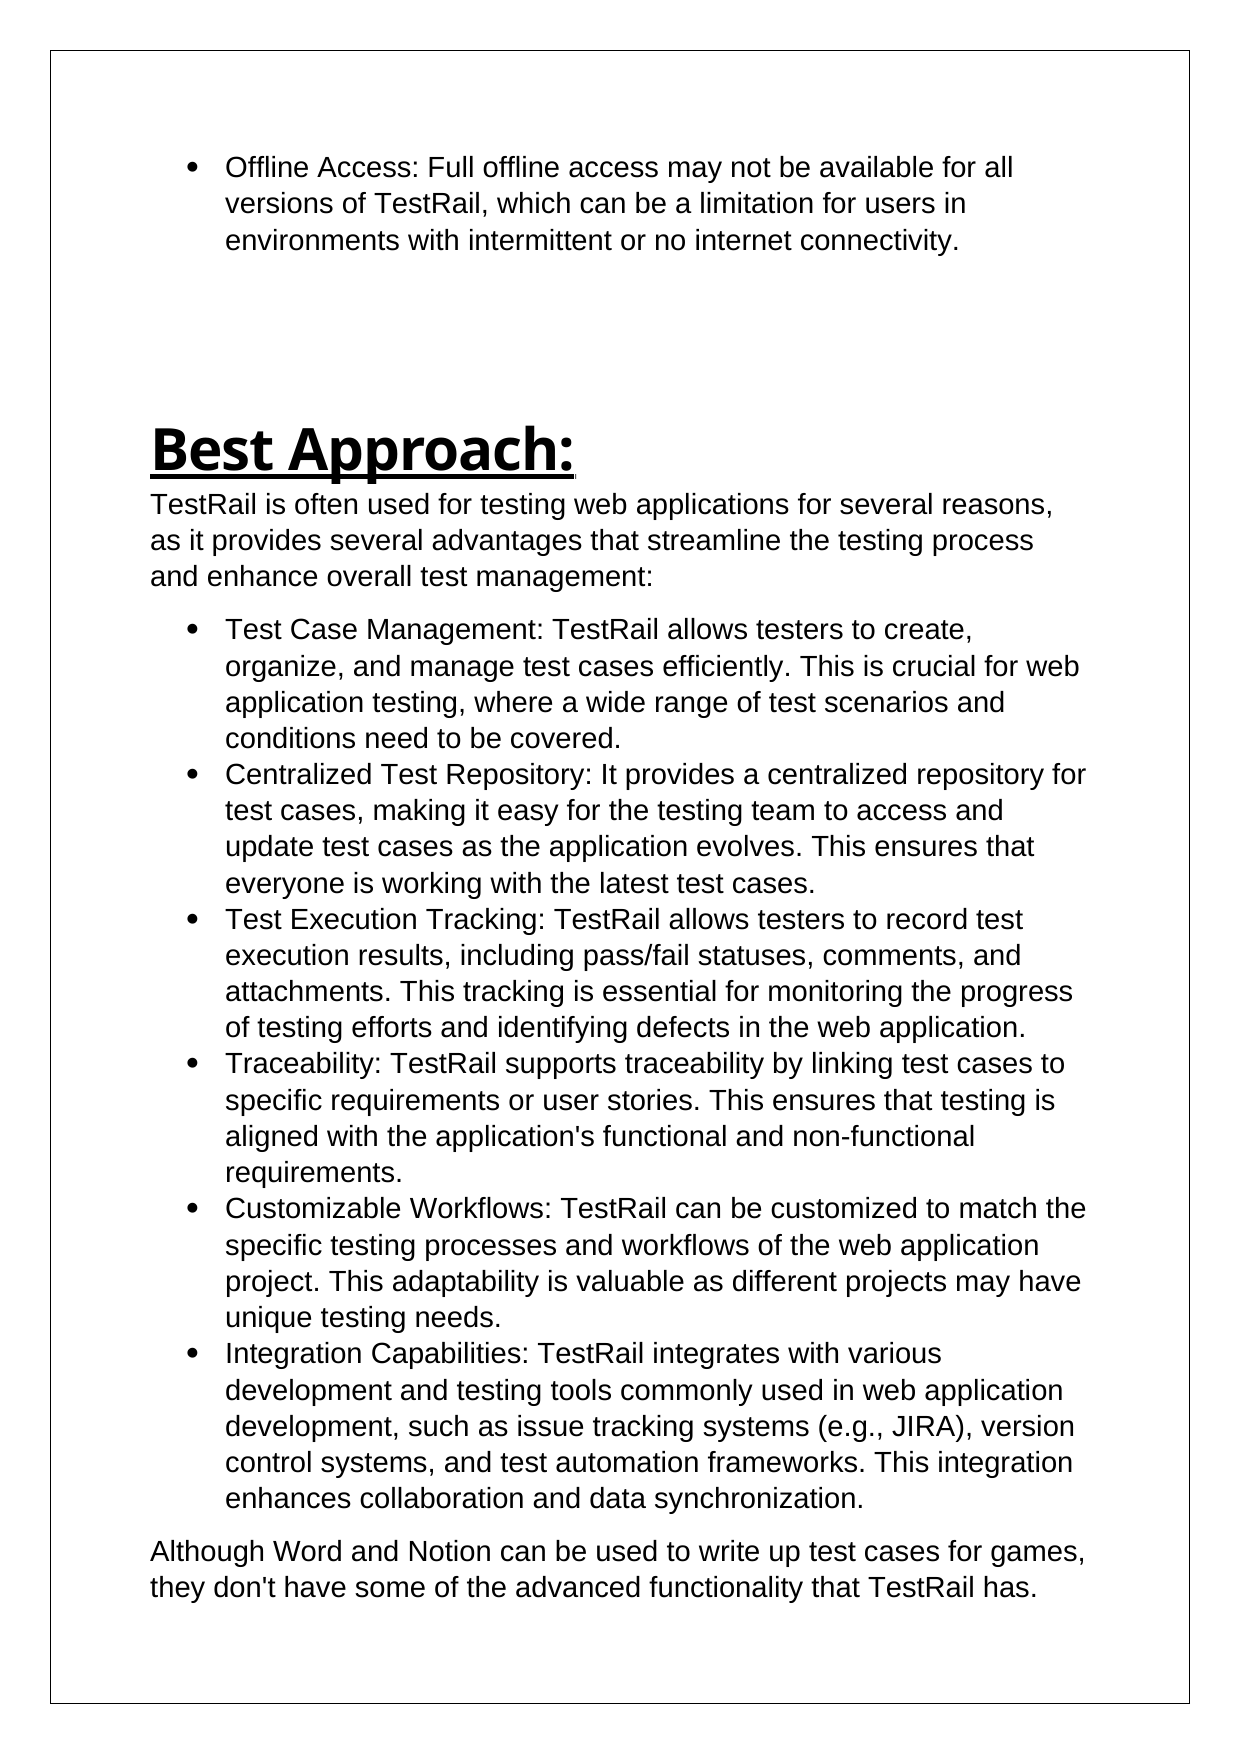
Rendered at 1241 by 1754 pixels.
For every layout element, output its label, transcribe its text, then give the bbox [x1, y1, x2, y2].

text TestRail is often used for testing web applications for several reasons, as it provides several advantages that streamline the testing process and enhance overall test management: [150, 487, 1090, 593]
list Centralized Test Repository: It provides a centralized repository for test cases, making it easy for the testing team to access and update test cases as the application evolves. This ensures that everyone is working with the latest test cases. [187, 757, 1090, 899]
list Traceability: TestRail supports traceability by linking test cases to specific requirements or user stories. This ensures that testing is aligned with the application's functional and non-functional requirements. [187, 1047, 1090, 1189]
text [150, 1534, 1090, 1603]
title Best Approach: [150, 408, 1090, 487]
list Integration Capabilities: TestRail integrates with various development and testing tools commonly used in web application development, such as issue tracking systems (e.g., JIRA), version control systems, and test automation frameworks. This integration enhances collaboration and data synchronization. [187, 1336, 1090, 1514]
list Customizable Workflows: TestRail can be customized to match the specific testing processes and workflows of the web application project. This adaptability is valuable as different projects may have unique testing needs. [187, 1191, 1090, 1333]
list Test Case Management: TestRail allows testers to create, organize, and manage test cases efficiently. This is crucial for web application testing, where a wide range of test scenarios and conditions need to be covered. [187, 612, 1090, 754]
list Offline Access: Full offline access may not be available for all versions of TestRail, which can be a limitation for users in environments with intermittent or no internet connectivity. [187, 150, 1090, 256]
list Test Execution Tracking: TestRail allows testers to record test execution results, including pass/fail statuses, comments, and attachments. This tracking is essential for monitoring the progress of testing efforts and identifying defects in the web application. [187, 902, 1090, 1044]
